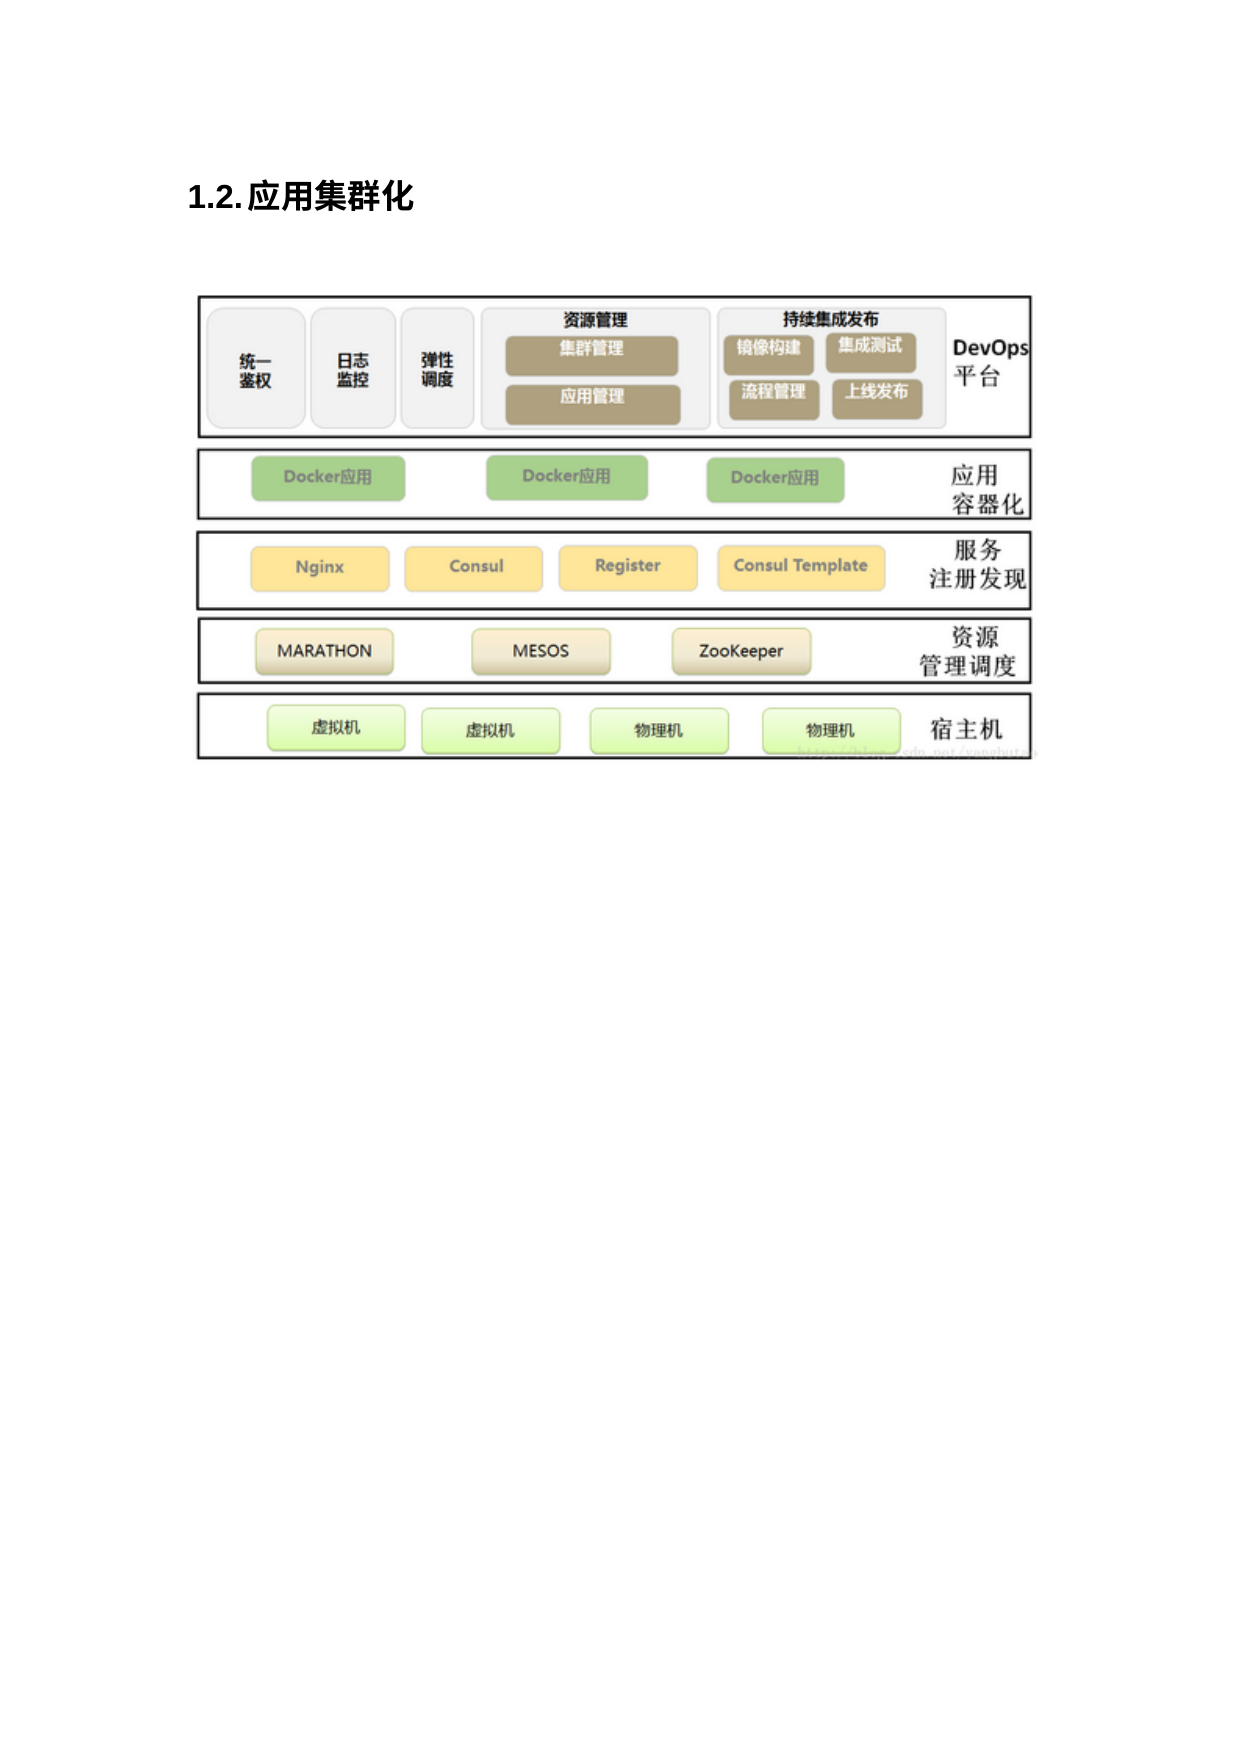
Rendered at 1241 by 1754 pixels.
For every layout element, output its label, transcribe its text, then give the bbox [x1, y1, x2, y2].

picture [187, 288, 1047, 769]
subtitle 应用集群化 [187, 162, 1053, 227]
